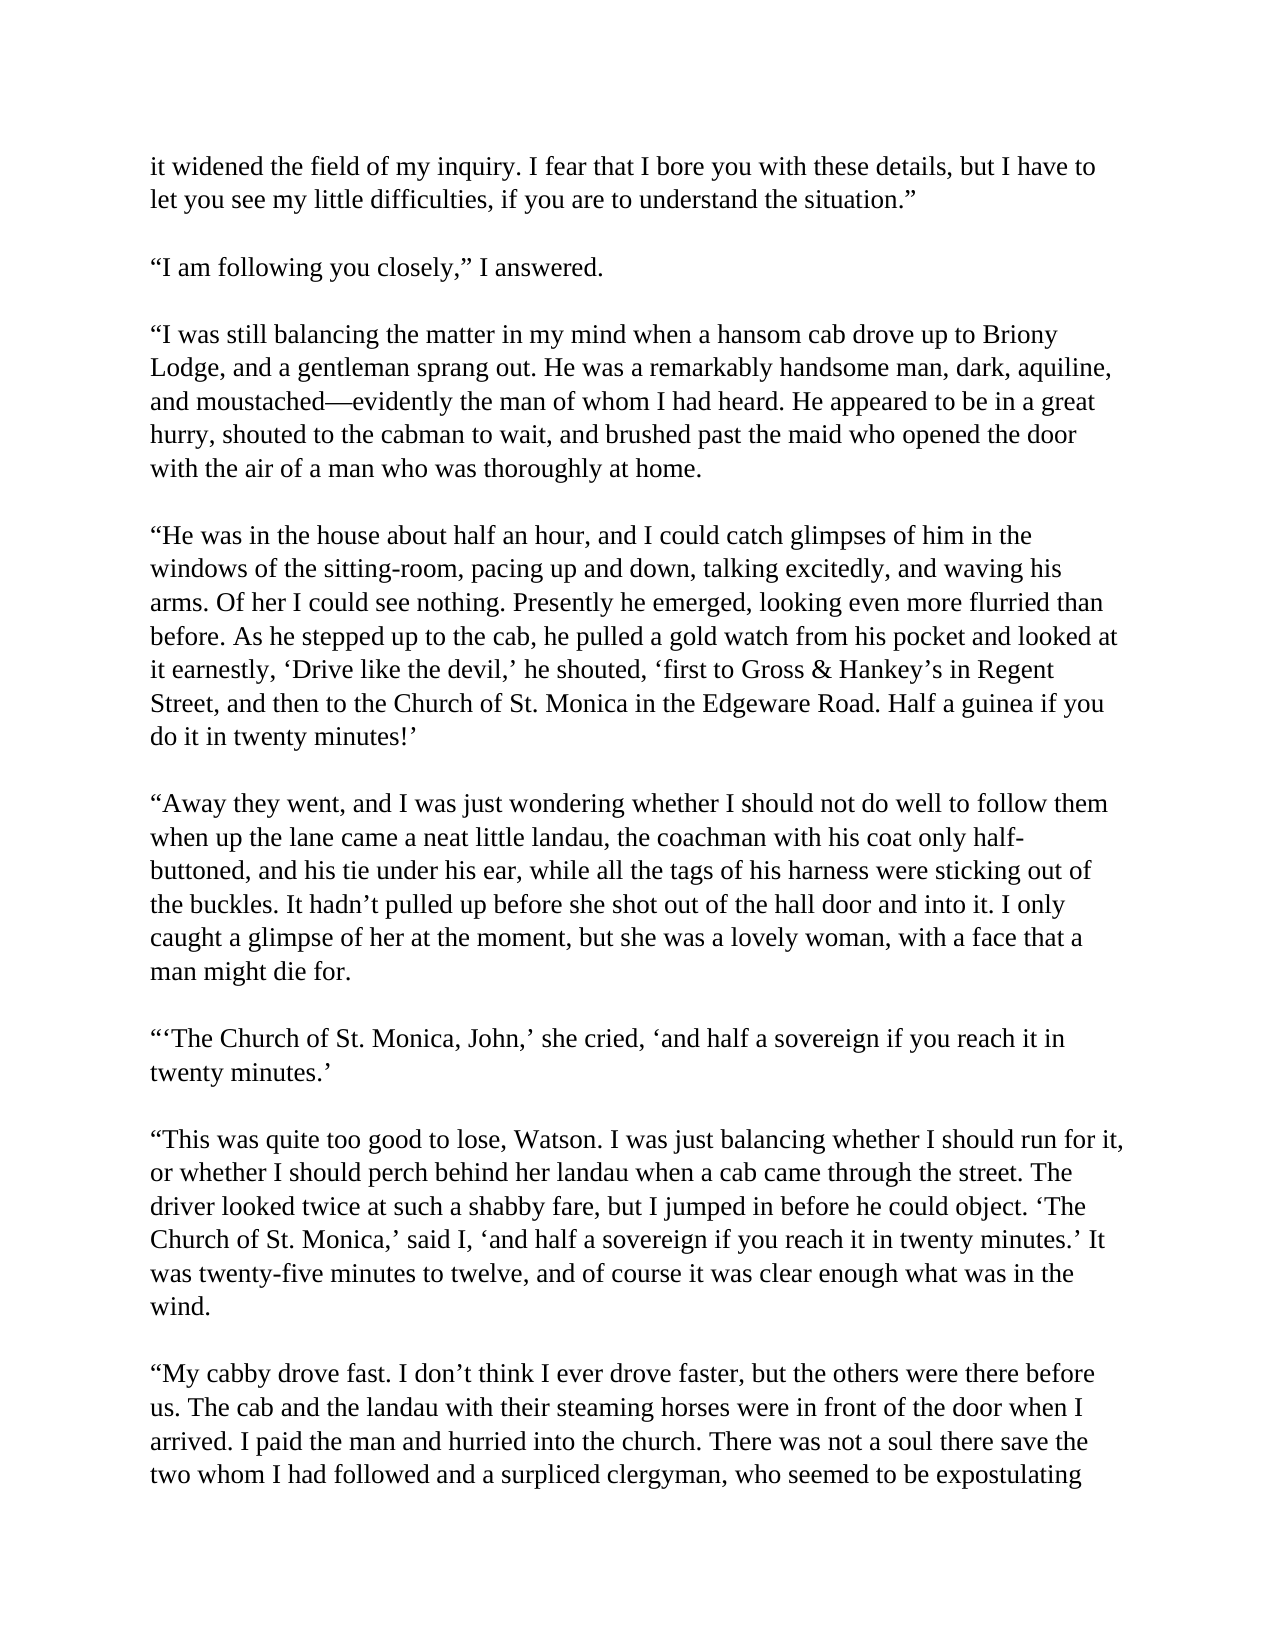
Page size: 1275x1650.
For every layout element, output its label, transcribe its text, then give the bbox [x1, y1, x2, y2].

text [150, 150, 1125, 215]
text “This was quite too good to lose, Watson. I was just balancing whether I should run for it, or whether I should perch behind her landau when a cab came through the street. The driver looked twice at such a shabby fare, but I jumped in before he could object. ‘The Church of St. Monica,’ said I, ‘and half a sovereign if you reach it in twenty minutes.’ It was twenty-five minutes to twelve, and of course it was clear enough what was in the wind. [150, 1123, 1125, 1322]
text “Away they went, and I was just wondering whether I should not do well to follow them when up the lane came a neat little landau, the coachman with his coat only half-buttoned, and his tie under his ear, while all the tags of his harness were sticking out of the buckles. It hadn’t pulled up before she shot out of the hall door and into it. I only caught a glimpse of her at the moment, but she was a lovely woman, with a face that a man might die for. [150, 787, 1125, 986]
text “‘The Church of St. Monica, John,’ she cried, ‘and half a sovereign if you reach it in twenty minutes.’ [150, 1022, 1125, 1087]
text “He was in the house about half an hour, and I could catch glimpses of him in the windows of the sitting-room, pacing up and down, talking excitedly, and waving his arms. Of her I could see nothing. Presently he emerged, looking even more flurried than before. As he stepped up to the cab, he pulled a gold watch from his pocket and looked at it earnestly, ‘Drive like the devil,’ he shouted, ‘first to Gross & Hankey’s in Regent Street, and then to the Church of St. Monica in the Edgeware Road. Half a guinea if you do it in twenty minutes!’ [150, 519, 1125, 751]
text “I was still balancing the matter in my mind when a hansom cab drove up to Briony Lodge, and a gentleman sprang out. He was a remarkably handsome man, dark, aquiline, and moustached—evidently the man of whom I had heard. He appeared to be in a great hurry, shouted to the cabman to wait, and brushed past the maid who opened the door with the air of a man who was thoroughly at home. [150, 318, 1125, 483]
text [150, 1357, 1125, 1489]
text “I am following you closely,” I answered. [150, 251, 1125, 282]
